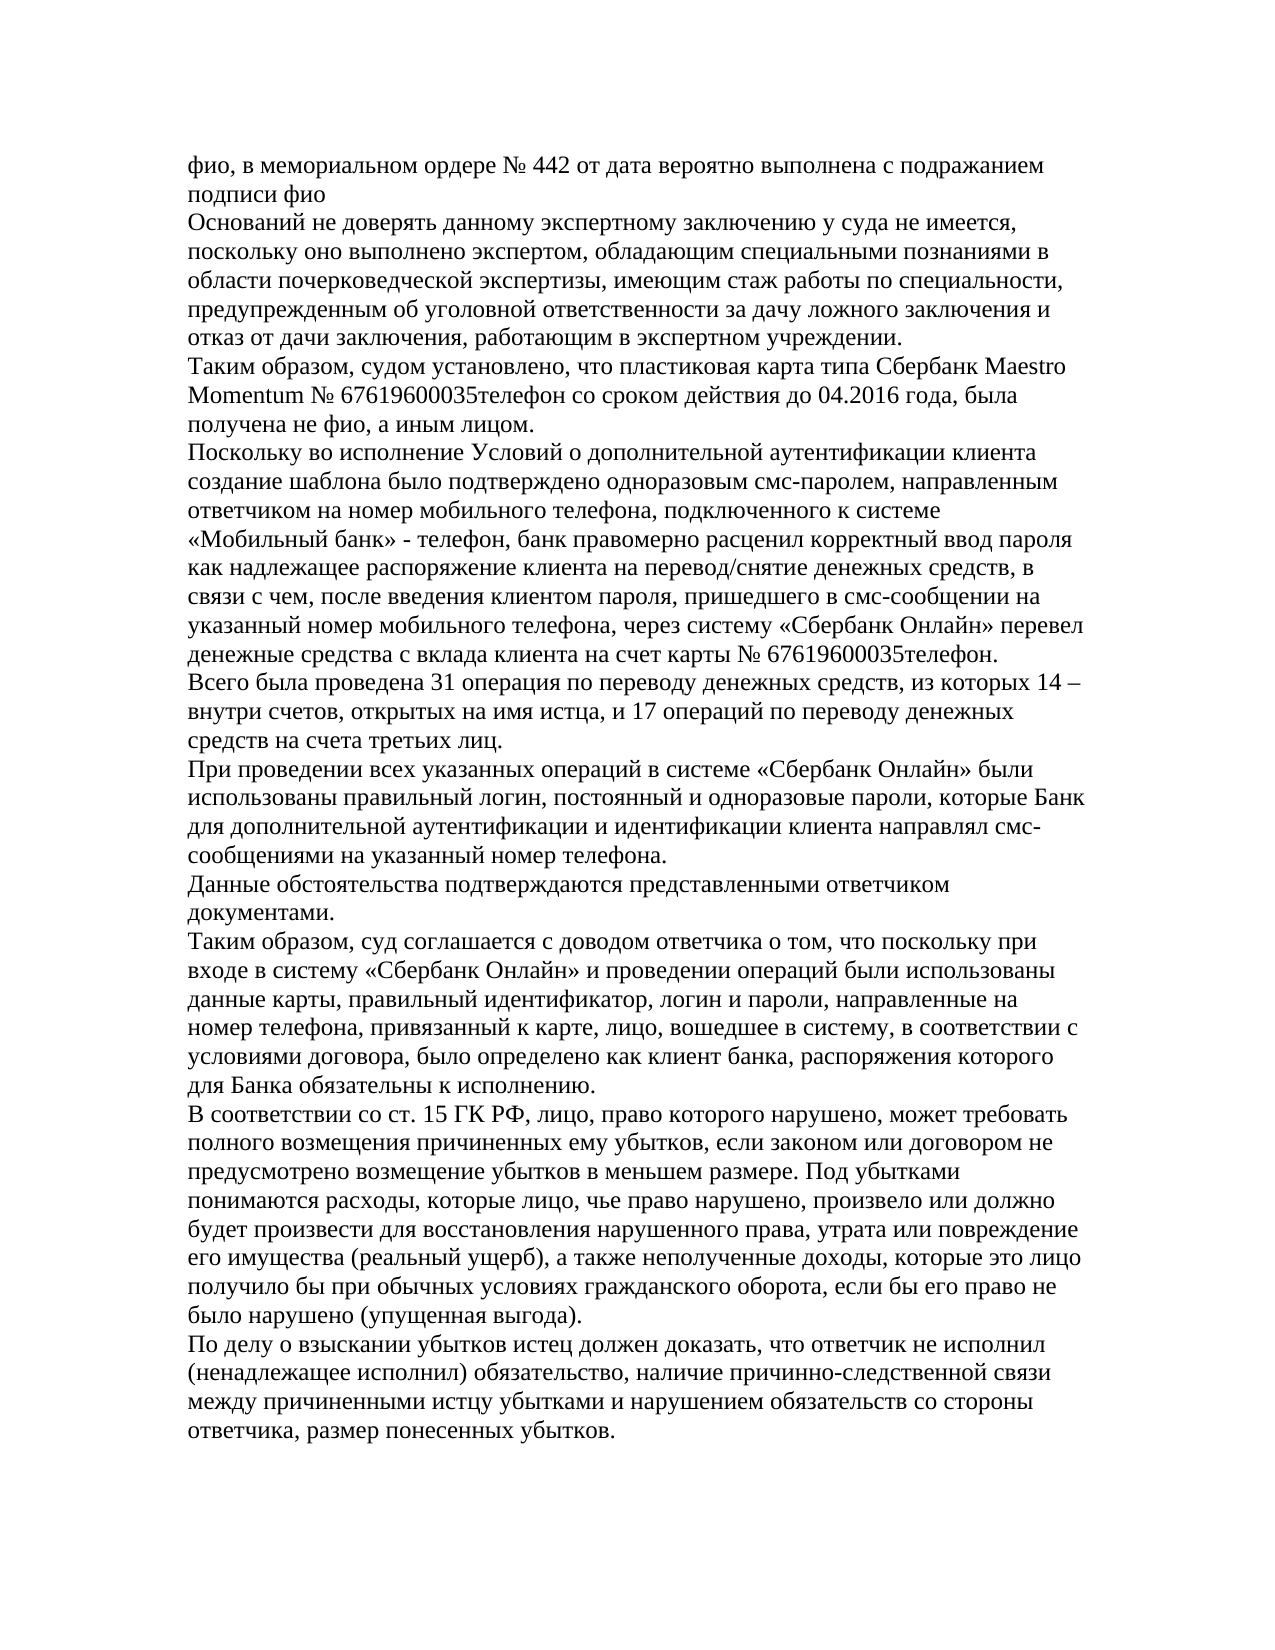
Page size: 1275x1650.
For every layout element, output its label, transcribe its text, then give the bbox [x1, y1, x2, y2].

text При проведении всех указанных операций в системе «Сбербанк Онлайн» были использованы правильный логин, постоянный и одноразовые пароли, которые Банк для дополнительной аутентификации и идентификации клиента направлял смс-сообщениями на указанный номер телефона. [187, 754, 1087, 869]
text Таким образом, судом установлено, что пластиковая карта типа Сбербанк Maestro Momentum № 67619600035телефон со сроком действия до 04.2016 года, была получена не фио, а иным лицом. [535, 351, 1087, 437]
text Таким образом, суд соглашается с доводом ответчика о том, что поскольку при входе в систему «Сбербанк Онлайн» и проведении операций были использованы данные карты, правильный идентификатор, логин и пароли, направленные на номер телефона, привязанный к карте, лицо, вошедшее в систему, в соответствии с условиями договора, было определено как клиент банка, распоряжения которого для Банка обязательны к исполнению. [187, 926, 1087, 1099]
text Всего была проведена 31 операция по переводу денежных средств, из которых 14 – внутри счетов, открытых на имя истца, и 17 операций по переводу денежных средств на счета третьих лиц. [187, 667, 1087, 754]
text По делу о взыскании убытков истец должен доказать, что ответчик не исполнил (ненадлежащее исполнил) обязательство, наличие причинно-следственной связи между причиненными истцу убытками и нарушением обязательств со стороны ответчика, размер понесенных убытков. [187, 1329, 1087, 1444]
text Поскольку во исполнение Условий о дополнительной аутентификации клиента создание шаблона было подтверждено одноразовым смс-паролем, направленным ответчиком на номер мобильного телефона, подключенного к системе «Мобильный банк» - телефон, банк правомерно расценил корректный ввод пароля как надлежащее распоряжение клиента на перевод/снятие денежных средств, в связи с чем, после введения клиентом пароля, пришедшего в смс-сообщении на указанный номер мобильного телефона, через систему «Сбербанк Онлайн» перевел денежные средства с вклада клиента на счет карты № 67619600035телефон. [187, 437, 1087, 667]
text В соответствии со ст. 15 ГК РФ, лицо, право которого нарушено, может требовать полного возмещения причиненных ему убытков, если законом или договором не предусмотрено возмещение убытков в меньшем размере. Под убытками понимаются расходы, которые лицо, чье право нарушено, произвело или должно будет произвести для восстановления нарушенного права, утрата или повреждение его имущества (реальный ущерб), а также неполученные доходы, которые это лицо получило бы при обычных условиях гражданского оборота, если бы его право не было нарушено (упущенная выгода). [187, 1099, 1087, 1329]
text Оснований не доверять данному экспертному заключению у суда не имеется, поскольку оно выполнено экспертом, обладающим специальными познаниями в области почерковедческой экспертизы, имеющим стаж работы по специальности, предупрежденным об уголовной ответственности за дачу ложного заключения и отказ от дачи заключения, работающим в экспертном учреждении. [187, 207, 1087, 351]
text Данные обстоятельства подтверждаются представленными ответчиком документами. [187, 869, 1087, 926]
